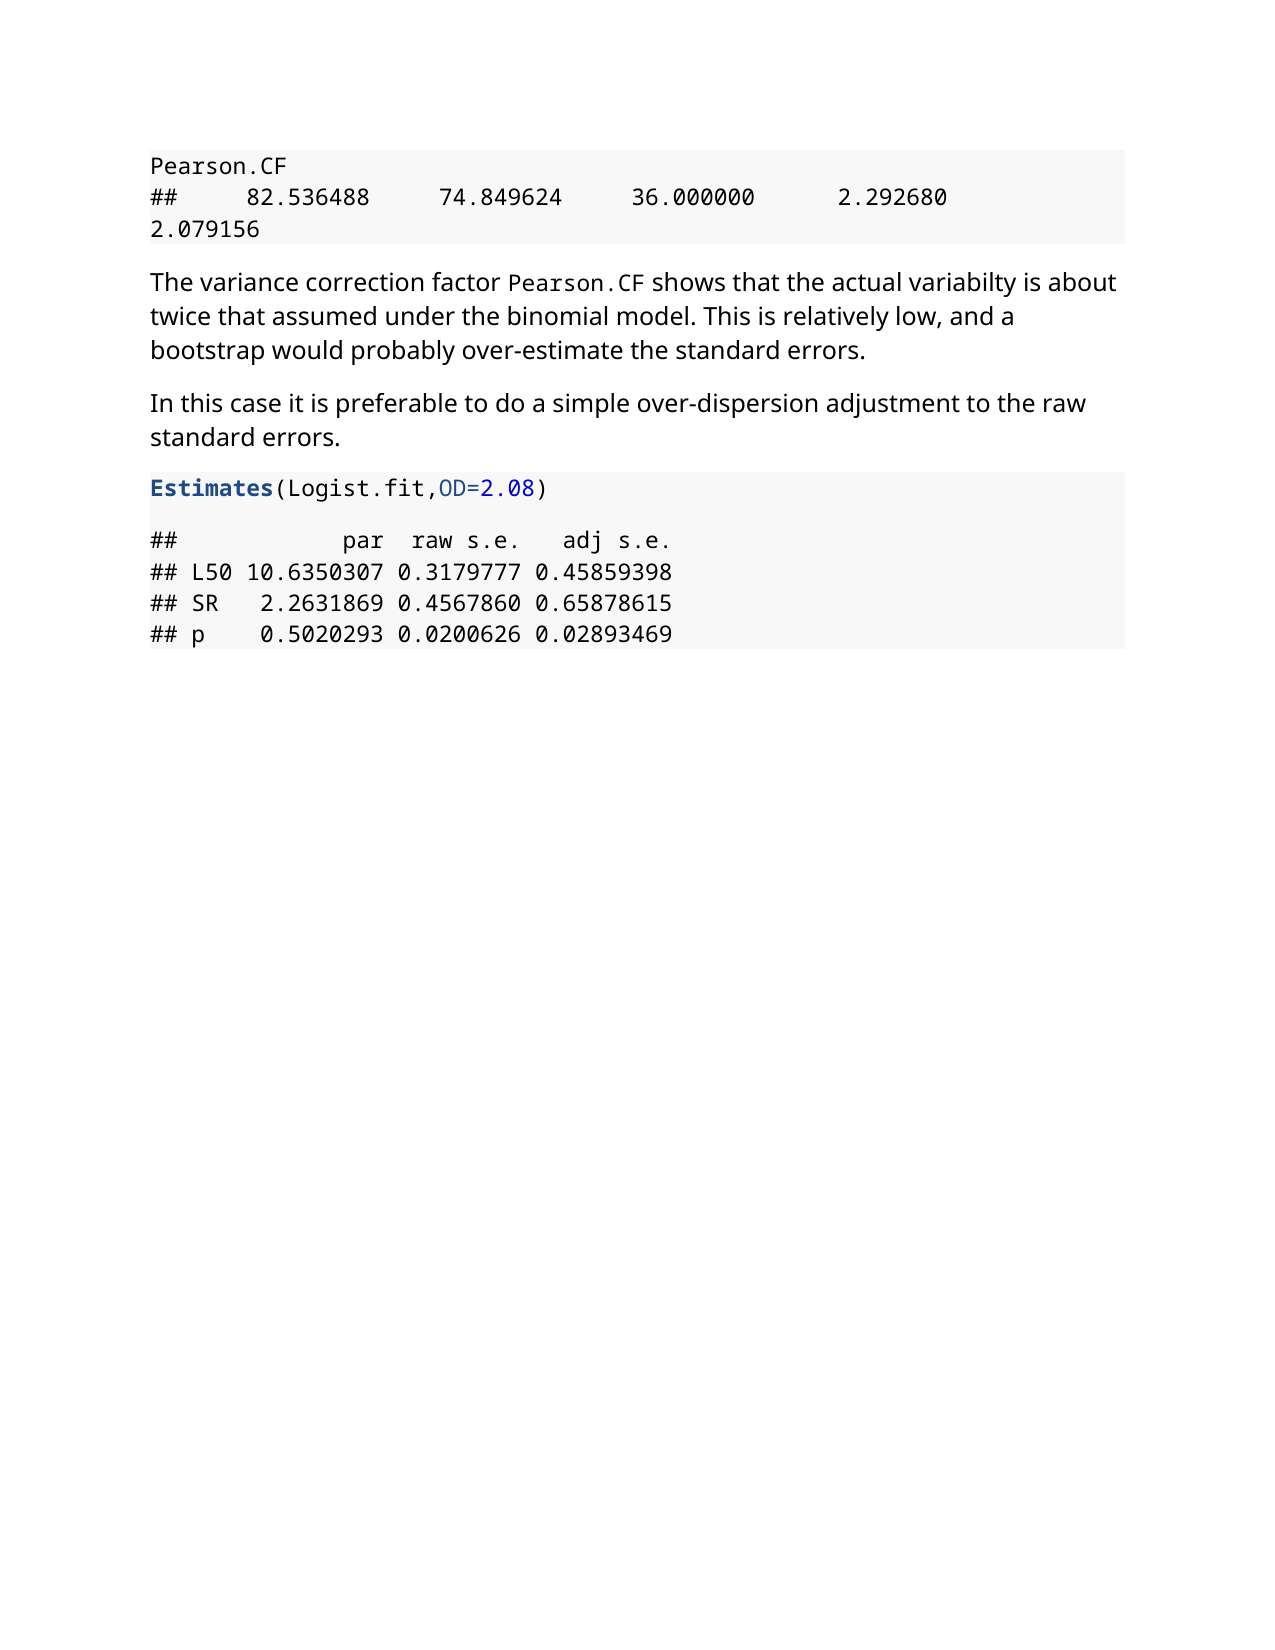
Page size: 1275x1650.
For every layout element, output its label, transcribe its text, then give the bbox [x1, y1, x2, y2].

text In this case it is preferable to do a simple over-dispersion adjustment to the raw standard errors. [150, 386, 1125, 454]
text Estimates(Logist.fit,OD=2.08) [150, 472, 1125, 504]
text ## par raw s.e. adj s.e. ## L50 10.6350307 0.3179777 0.45859398 ## SR 2.2631869 0.4567860 0.65878615 ## p 0.5020293 0.0200626 0.02893469 [150, 524, 1125, 649]
text The variance correction factor Pearson.CF shows that the actual variabilty is about twice that assumed under the binomial model. This is relatively low, and a bootstrap would probably over-estimate the standard errors. [150, 264, 1125, 367]
